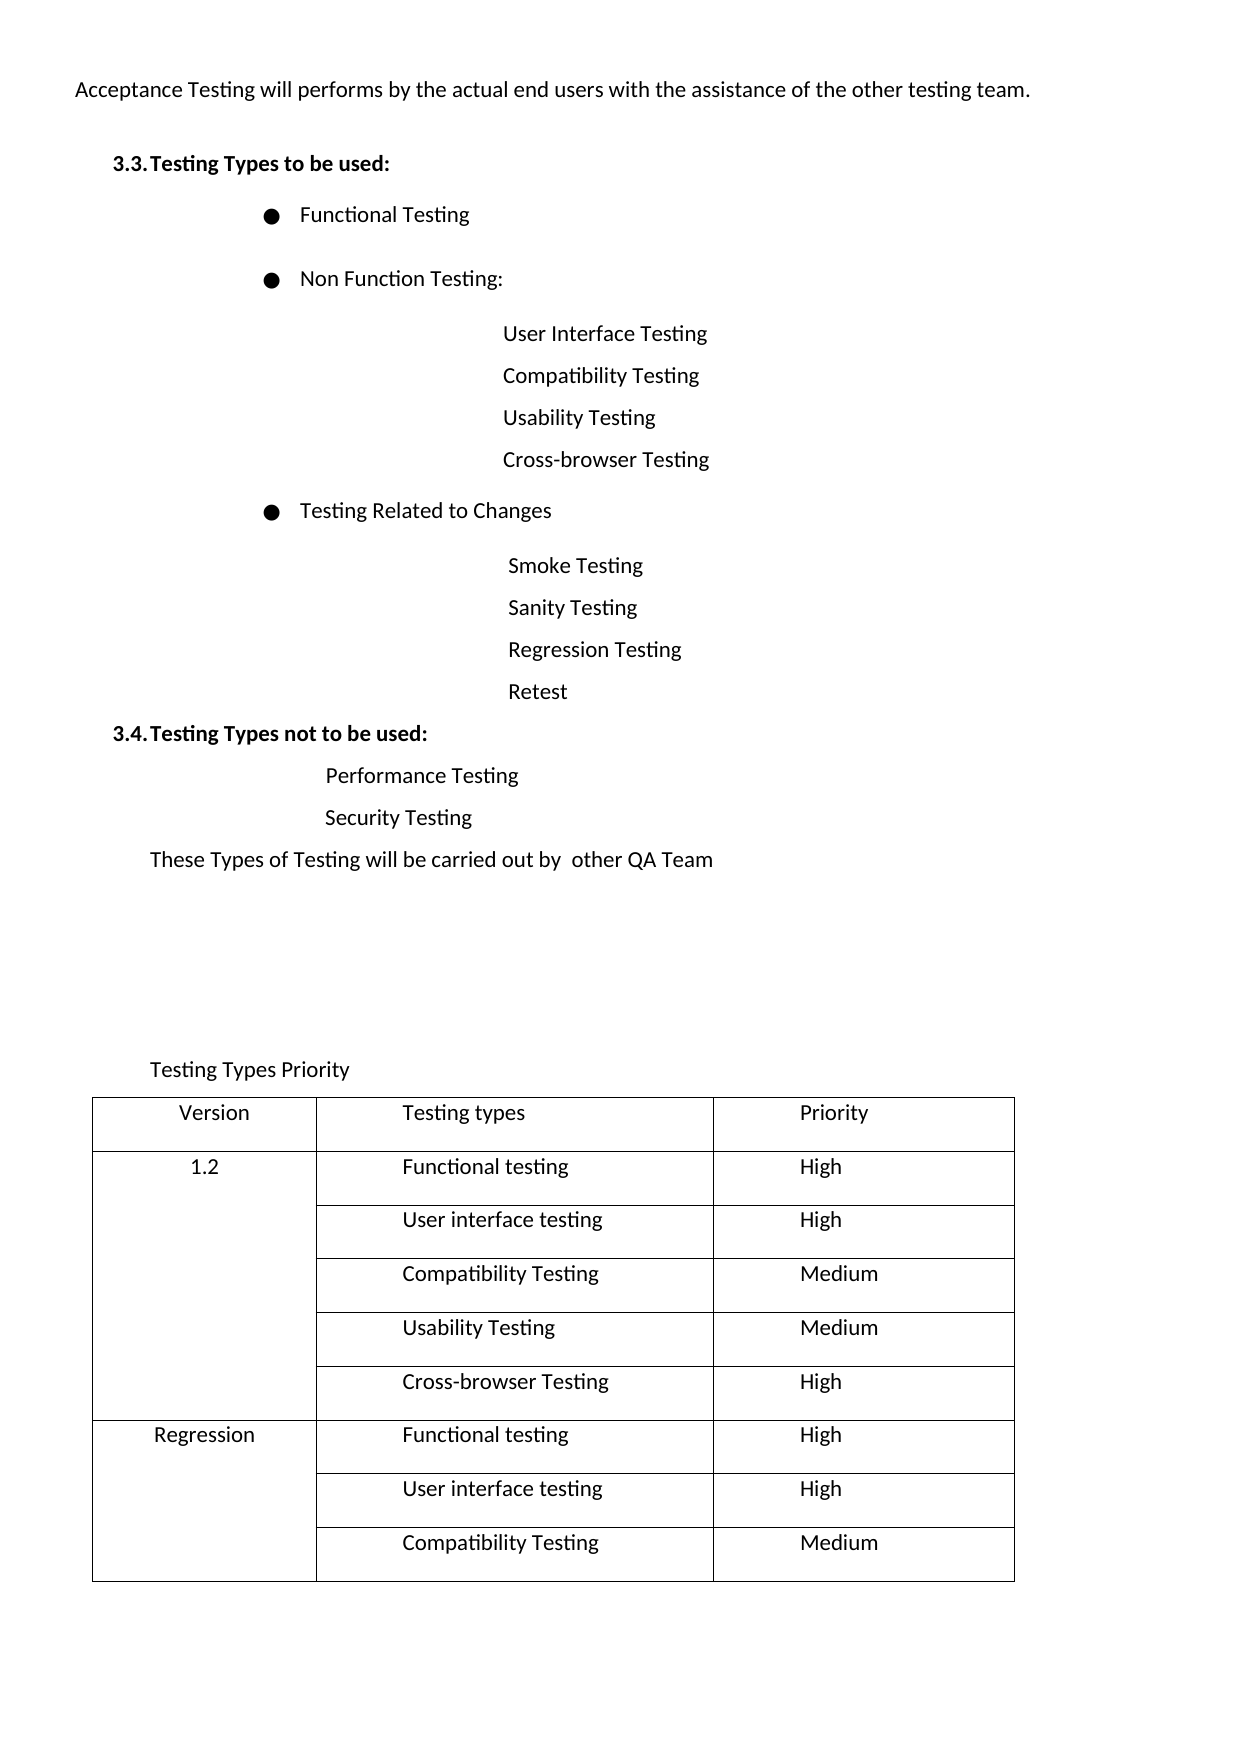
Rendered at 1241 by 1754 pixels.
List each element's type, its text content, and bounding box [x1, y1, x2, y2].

table_cell User interface testing [317, 1474, 713, 1527]
table_cell High [714, 1152, 1014, 1204]
list Non Function Testing: [262, 255, 1165, 298]
text Usability Testing [225, 403, 1165, 431]
table_header Version [93, 1098, 316, 1151]
table_cell Compatibility Testing [317, 1528, 713, 1581]
text Cross-browser Testing [225, 445, 1165, 473]
list Testing Types to be used: [112, 149, 1165, 177]
table_cell Functional testing [317, 1421, 713, 1473]
text Retest [225, 677, 1165, 705]
text These Types of Testing will be carried out by other QA Team [150, 845, 1165, 873]
text Security Testing [150, 803, 1165, 831]
list Testing Related to Changes [262, 487, 1165, 530]
table_cell High [714, 1421, 1014, 1473]
table_cell Regression [93, 1421, 316, 1581]
table_cell Compatibility Testing [317, 1259, 713, 1312]
text Testing Types Priority [150, 1055, 1165, 1083]
table_cell User interface testing [317, 1206, 713, 1258]
text Acceptance Testing will performs by the actual end users with the assistance of the other testing team. [75, 75, 1165, 103]
text Regression Testing [225, 635, 1165, 663]
text Sanity Testing [225, 593, 1165, 621]
text Smoke Testing [225, 551, 1165, 579]
table_header Priority [714, 1098, 1014, 1151]
table_header Testing types [317, 1098, 713, 1151]
text Performance Testing [300, 761, 1165, 789]
table_cell Medium [714, 1259, 1014, 1312]
text Compatibility Testing [225, 361, 1165, 389]
list Testing Types not to be used: [112, 719, 1165, 747]
text User Interface Testing [225, 319, 1165, 347]
table_cell High [714, 1474, 1014, 1527]
list Functional Testing [262, 191, 1165, 234]
table_cell Cross-browser Testing [317, 1367, 713, 1419]
table_cell Usability Testing [317, 1313, 713, 1366]
table_cell High [714, 1206, 1014, 1258]
table_cell High [714, 1367, 1014, 1419]
table_cell Functional testing [317, 1152, 713, 1204]
table_cell Medium [714, 1313, 1014, 1366]
table_cell 1.2 [93, 1152, 316, 1419]
table_cell Medium [714, 1528, 1014, 1581]
